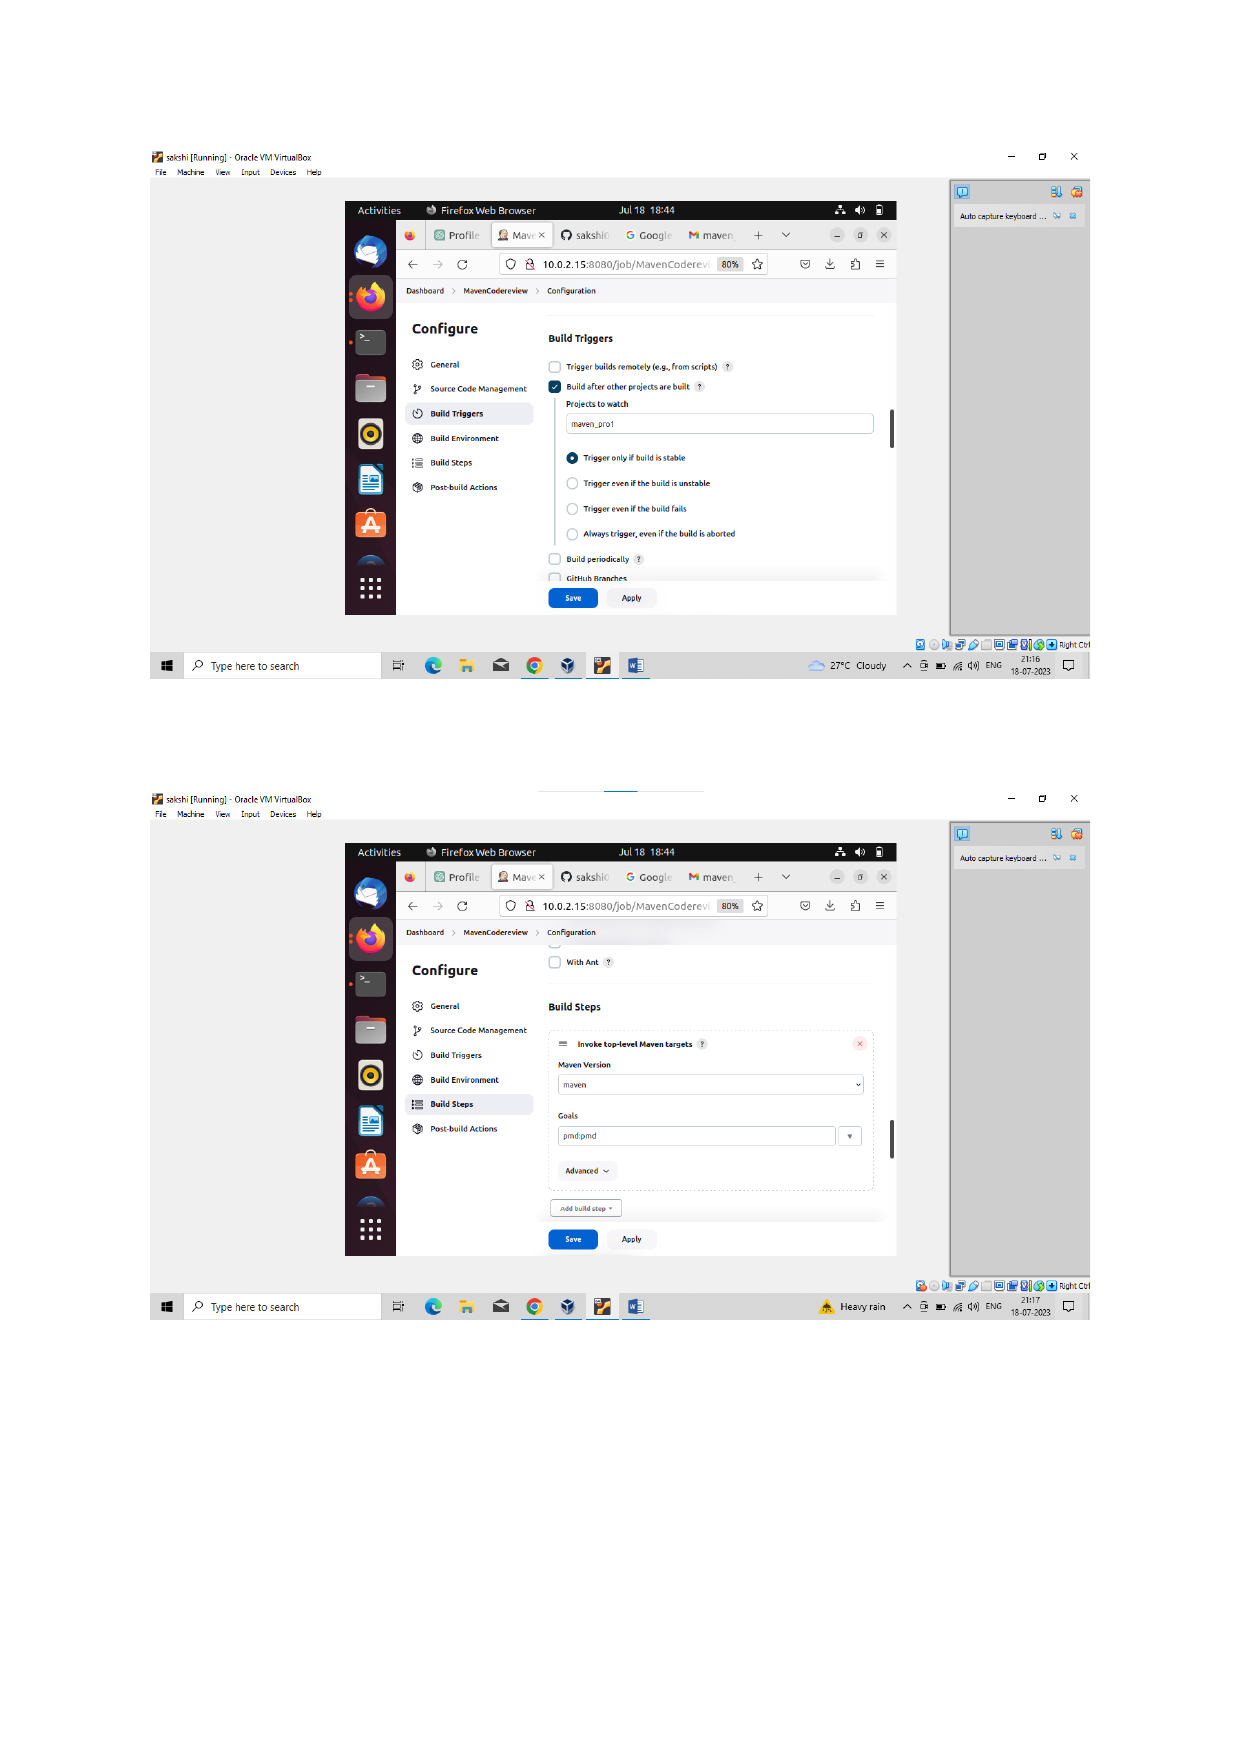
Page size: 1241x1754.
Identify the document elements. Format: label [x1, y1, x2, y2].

picture [150, 791, 1091, 1320]
picture [150, 150, 1091, 679]
